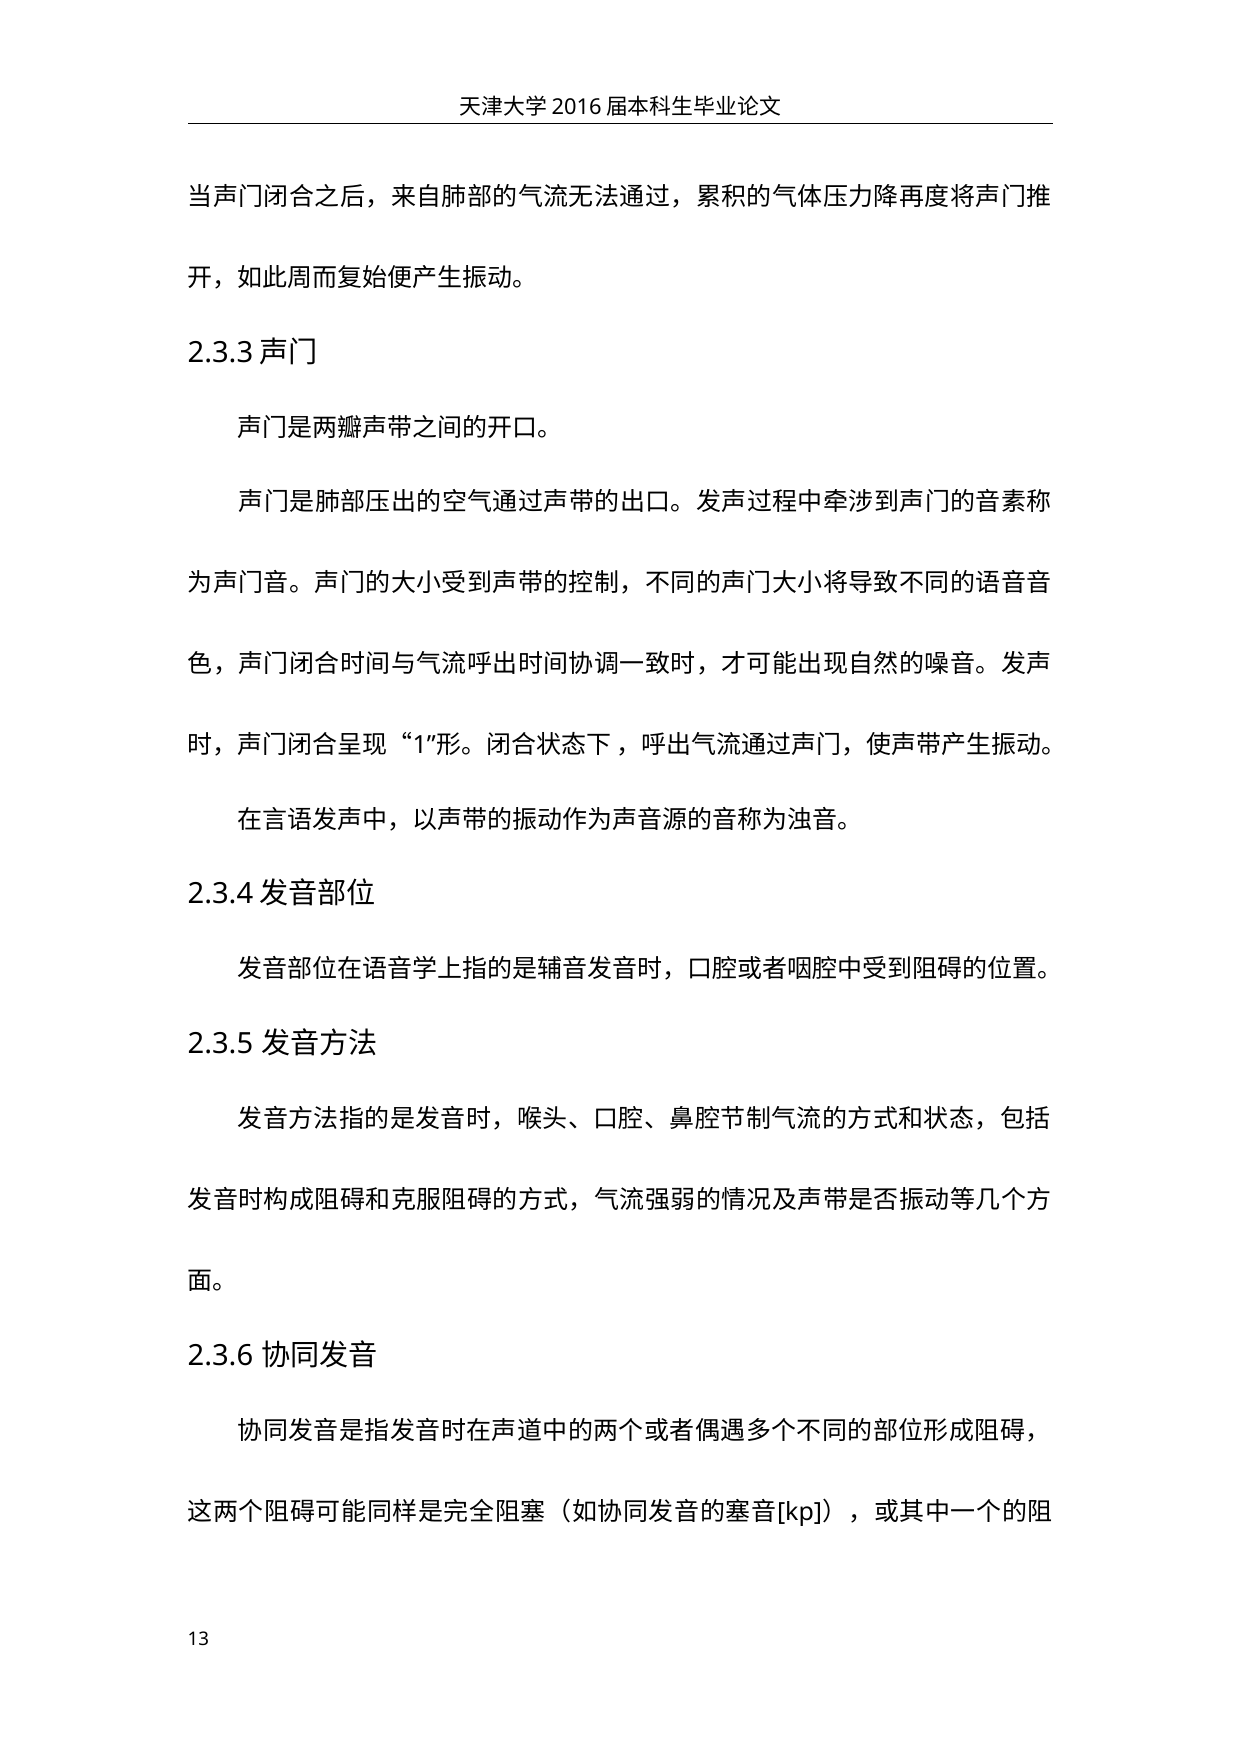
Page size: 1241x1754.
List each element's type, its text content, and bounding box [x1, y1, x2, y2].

text 协同发音是指发音时在声道中的两个或者偶遇多个不同的部位形成阻碍，这两个阻碍可能同样是完全阻塞（如协同发音的塞音[kp]），或其中一个的阻碍程度比较轻，（如圆唇化的软腭塞音[kw]）Catford称前一种情形为‘等同协同发音’，后一种情形为‘非等同协同发音’。 [187, 1396, 1053, 1542]
text 2.3.3声门 [187, 317, 1053, 382]
text 声门是肺部压出的空气通过声带的出口。发声过程中牵涉到声门的音素称为声门音。声门的大小受到声带的控制，不同的声门大小将导致不同的语音音色，声门闭合时间与气流呼出时间协调一致时，才可能出现自然的噪音。发声时，声门闭合呈现“1”形。闭合状态下 ，呼出气流通过声门，使声带产生振动。 [187, 467, 1053, 776]
text 2.3.6 协同发音 [187, 1320, 1053, 1385]
text 发音部位在语音学上指的是辅音发音时，口腔或者咽腔中受到阻碍的位置。 [187, 934, 1053, 999]
text 在言语发声中，以声带的振动作为声音源的音称为浊音。 [187, 785, 1053, 850]
text 2.3.4发音部位 [187, 859, 1053, 924]
text 发音方法指的是发音时，喉头、口腔、鼻腔节制气流的方式和状态，包括发音时构成阻碍和克服阻碍的方式，气流强弱的情况及声带是否振动等几个方面。 [187, 1084, 1053, 1311]
text 2.3.5 发音方法 [187, 1008, 1053, 1073]
text 声门是两瓣声带之间的开口。 [187, 393, 1053, 458]
